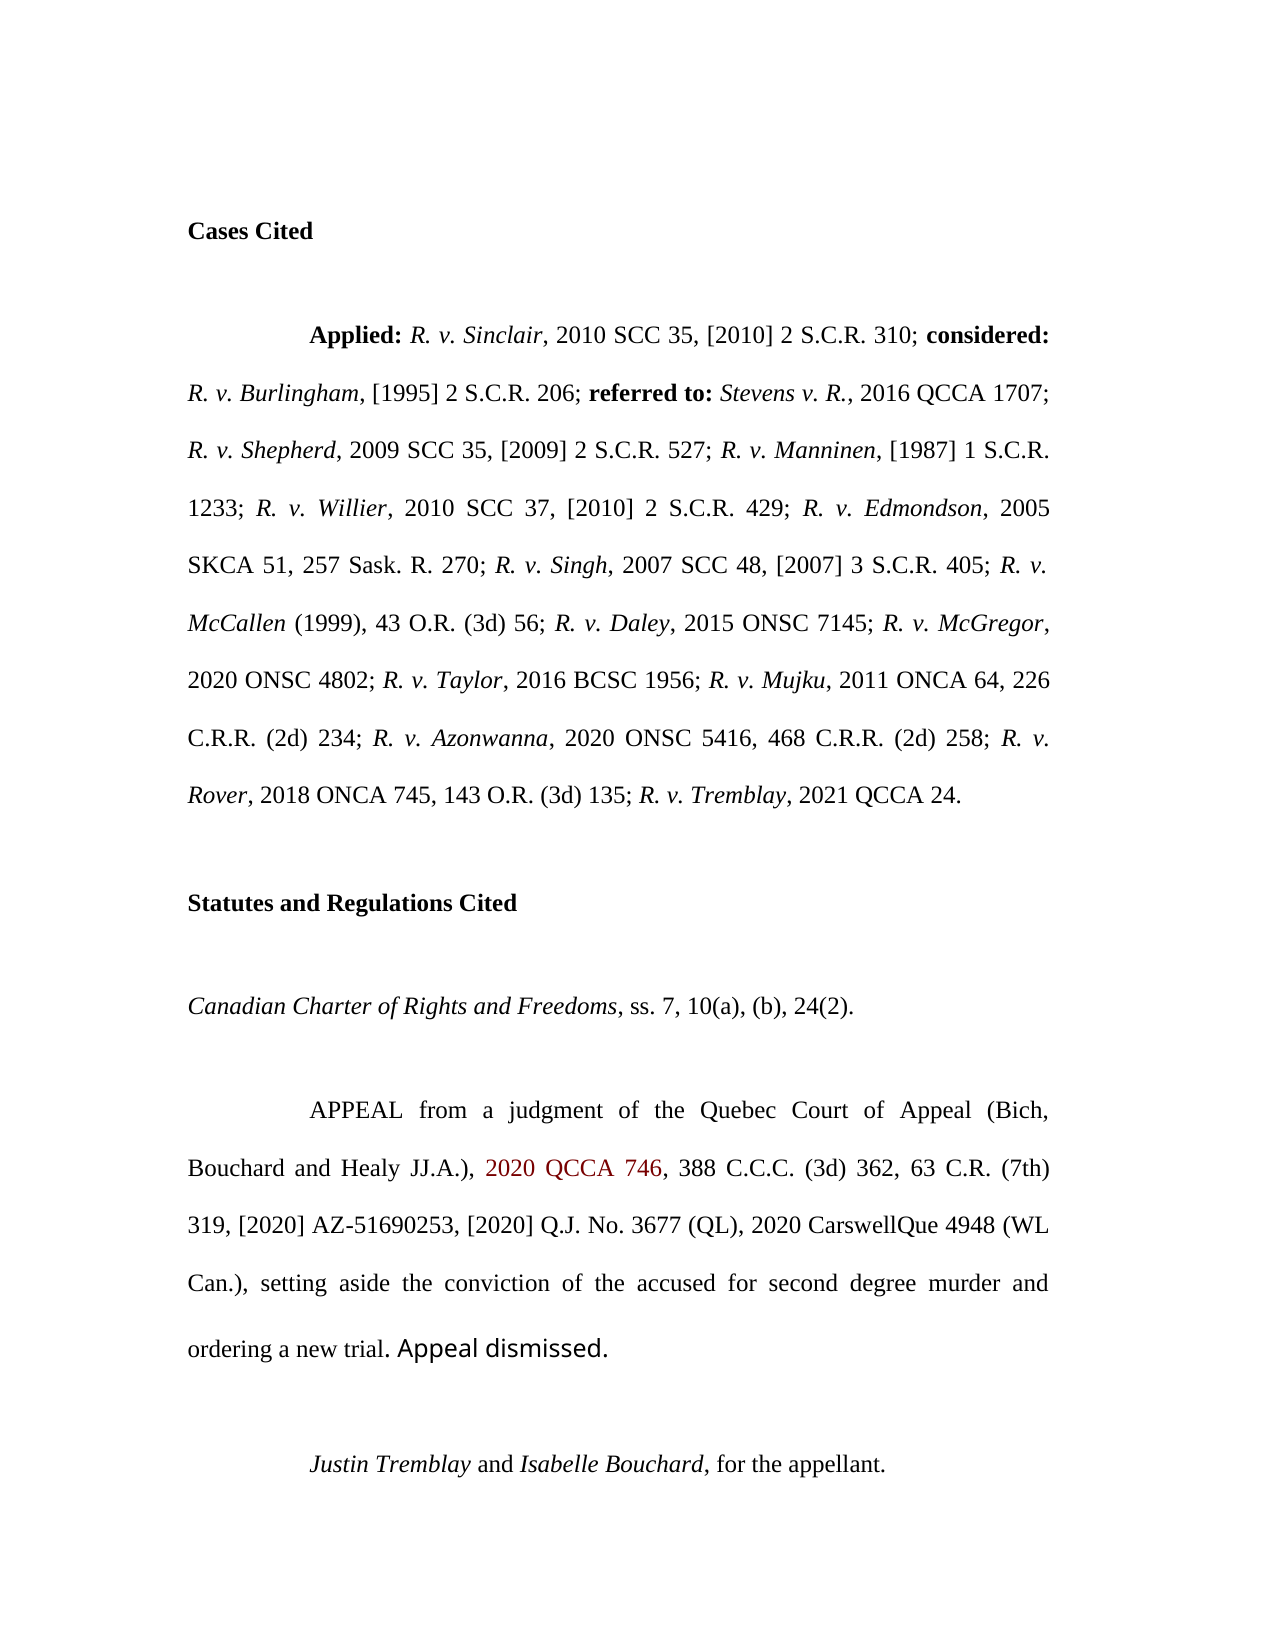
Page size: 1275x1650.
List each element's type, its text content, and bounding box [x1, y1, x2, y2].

text Applied: R. v. Sinclair, 2010 SCC 35, [2010] 2 S.C.R. 310; considered: R. v. Burlingham, [1995] 2 S.C.R. 206; referred to: Stevens v. R., 2016 QCCA 1707; R. v. Shepherd, 2009 SCC 35, [2009] 2 S.C.R. 527; R. v. Manninen, [1987] 1 S.C.R. 1233; R. v. Willier, 2010 SCC 37, [2010] 2 S.C.R. 429; R. v. Edmondson, 2005 SKCA 51, 257 Sask. R. 270; R. v. Singh, 2007 SCC 48, [2007] 3 S.C.R. 405; R. v. McCallen (1999), 43 O.R. (3d) 56; R. v. Daley, 2015 ONSC 7145; R. v. McGregor, 2020 ONSC 4802; R. v. Taylor, 2016 BCSC 1956; R. v. Mujku, 2011 ONCA 64, 226 C.R.R. (2d) 234; R. v. Azonwanna, 2020 ONSC 5416, 468 C.R.R. (2d) 258; R. v. Rover, 2018 ONCA 745, 143 O.R. (3d) 135; R. v. Tremblay, 2021 QCCA 24. [187, 320, 1050, 809]
text Statutes and Regulations Cited [187, 888, 1050, 916]
text APPEAL from a judgment of the Quebec Court of Appeal (Bich, Bouchard and Healy JJ.A.), 2020 QCCA 746, 388 C.C.C. (3d) 362, 63 C.R. (7th) 319, [2020] AZ-51690253, [2020] Q.J. No. 3677 (QL), 2020 CarswellQue 4948 (WL Can.), setting aside the conviction of the accused for second degree murder and ordering a new trial. Appeal dismissed. [187, 1095, 1050, 1364]
text Canadian Charter of Rights and Freedoms, ss. 7, 10(a), (b), 24(2). [187, 991, 1050, 1020]
text Cases Cited [187, 216, 1050, 245]
text Justin Tremblay and Isabelle Bouchard, for the appellant. [187, 1449, 1050, 1477]
